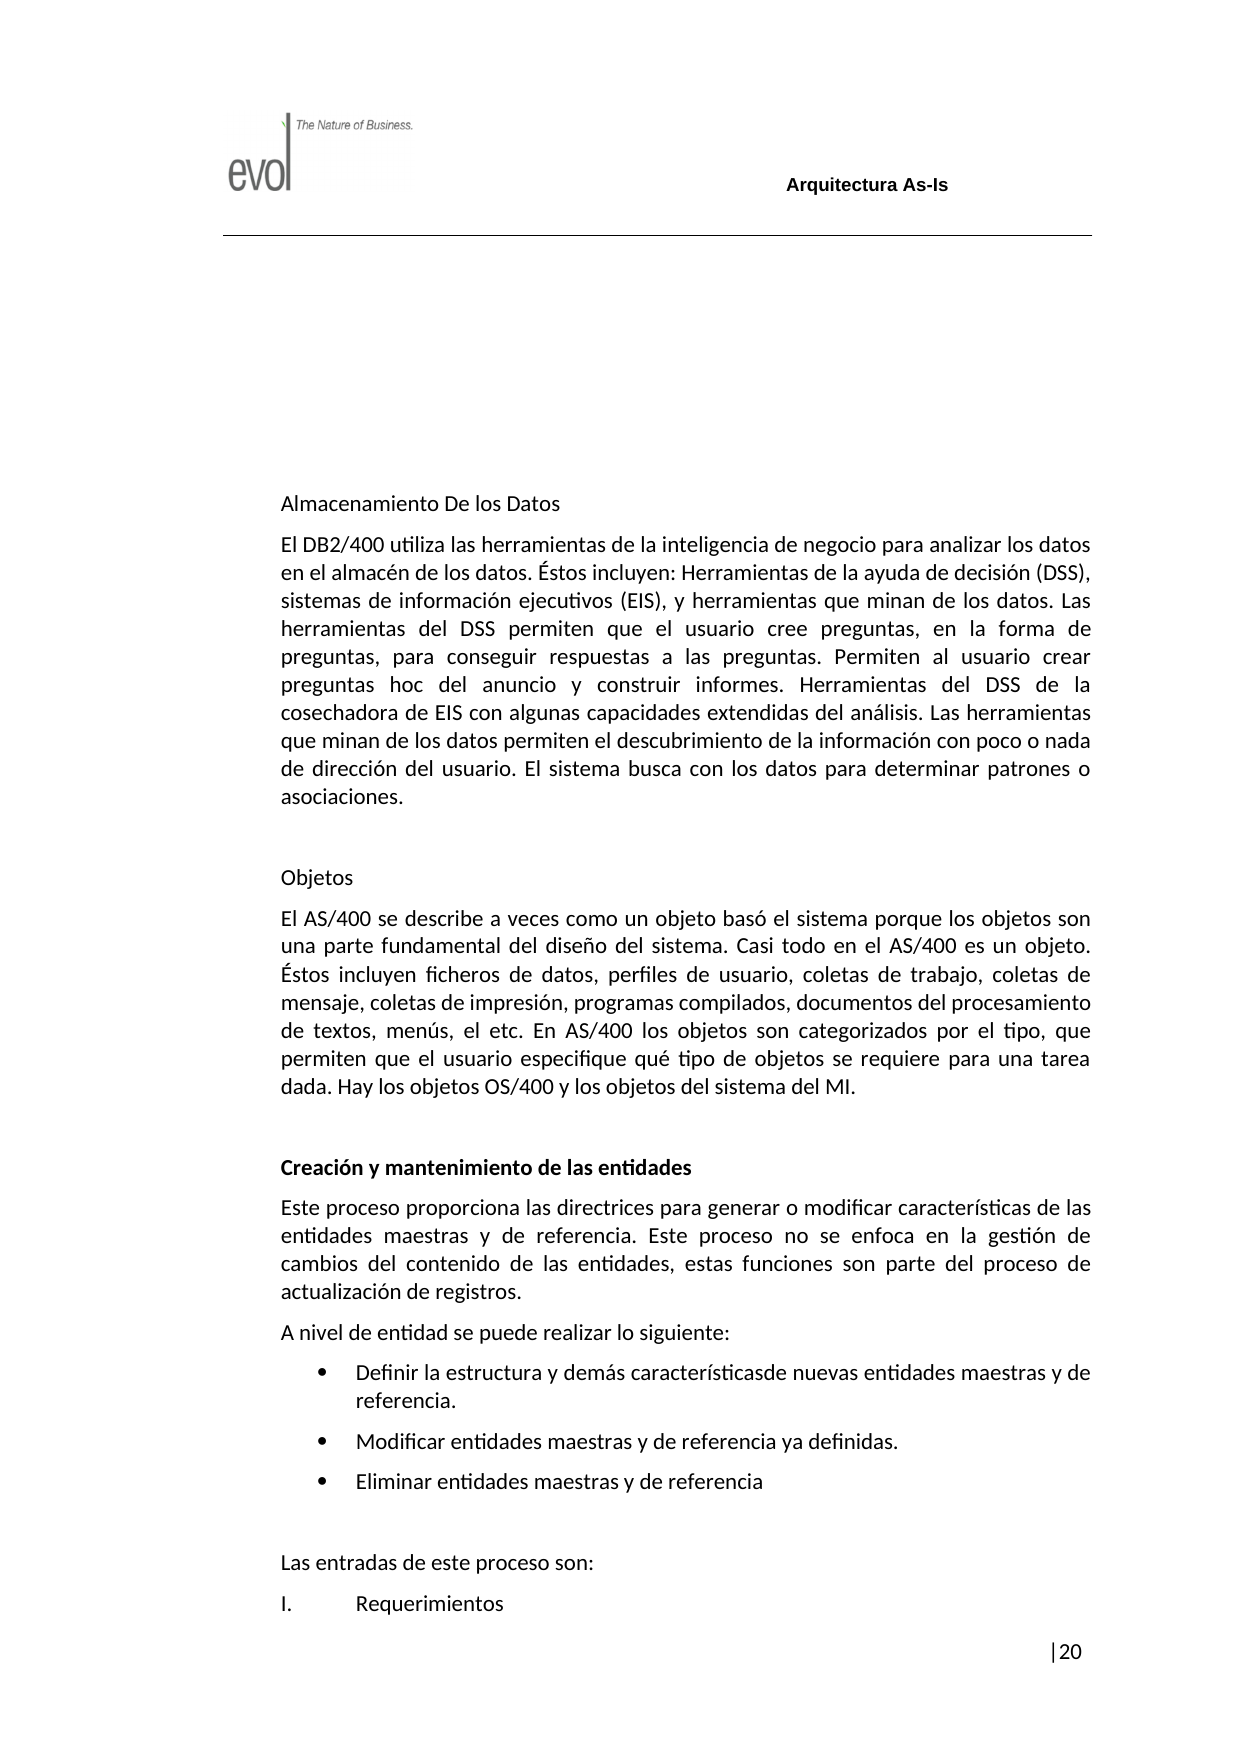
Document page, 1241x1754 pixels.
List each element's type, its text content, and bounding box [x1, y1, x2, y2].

list Eliminar entidades maestras y de referencia [318, 1467, 1092, 1496]
list Objetos [281, 863, 1092, 891]
list Almacenamiento De los Datos [281, 489, 1092, 517]
list A nivel de entidad se puede realizar lo siguiente: [281, 1318, 1092, 1346]
list El AS/400 se describe a veces como un objeto basó el sistema porque los objetos son una parte fundamental del diseño del sistema. Casi todo en el AS/400 es un objeto. Éstos incluyen ficheros de datos, perfiles de usuario, coletas de trabajo, coletas de mensaje, coletas de impresión, programas compilados, documentos del procesamiento de textos, menús, el etc. En AS/400 los objetos son categorizados por el tipo, que permiten que el usuario especifique qué tipo de objetos se requiere para una tarea dada. Hay los objetos OS/400 y los objetos del sistema del MI. [281, 904, 1092, 1100]
picture [222, 110, 416, 192]
list Requerimientos [281, 1589, 1092, 1617]
list El DB2/400 utiliza las herramientas de la inteligencia de negocio para analizar los datos en el almacén de los datos. Éstos incluyen: Herramientas de la ayuda de decisión (DSS), sistemas de información ejecutivos (EIS), y herramientas que minan de los datos. Las herramientas del DSS permiten que el usuario cree preguntas, en la forma de preguntas, para conseguir respuestas a las preguntas. Permiten al usuario crear preguntas hoc del anuncio y construir informes. Herramientas del DSS de la cosechadora de EIS con algunas capacidades extendidas del análisis. Las herramientas que minan de los datos permiten el descubrimiento de la información con poco o nada de dirección del usuario. El sistema busca con los datos para determinar patrones o asociaciones. [281, 530, 1092, 810]
list Definir la estructura y demás característicasde nuevas entidades maestras y de referencia. [318, 1358, 1092, 1414]
list Las entradas de este proceso son: [281, 1548, 1092, 1577]
list Este proceso proporciona las directrices para generar o modificar características de las entidades maestras y de referencia. Este proceso no se enfoca en la gestión de cambios del contenido de las entidades, estas funciones son parte del proceso de actualización de registros. [281, 1193, 1092, 1305]
list Modificar entidades maestras y de referencia ya definidas. [318, 1427, 1092, 1455]
list Creación y mantenimiento de las entidades [281, 1153, 1092, 1181]
